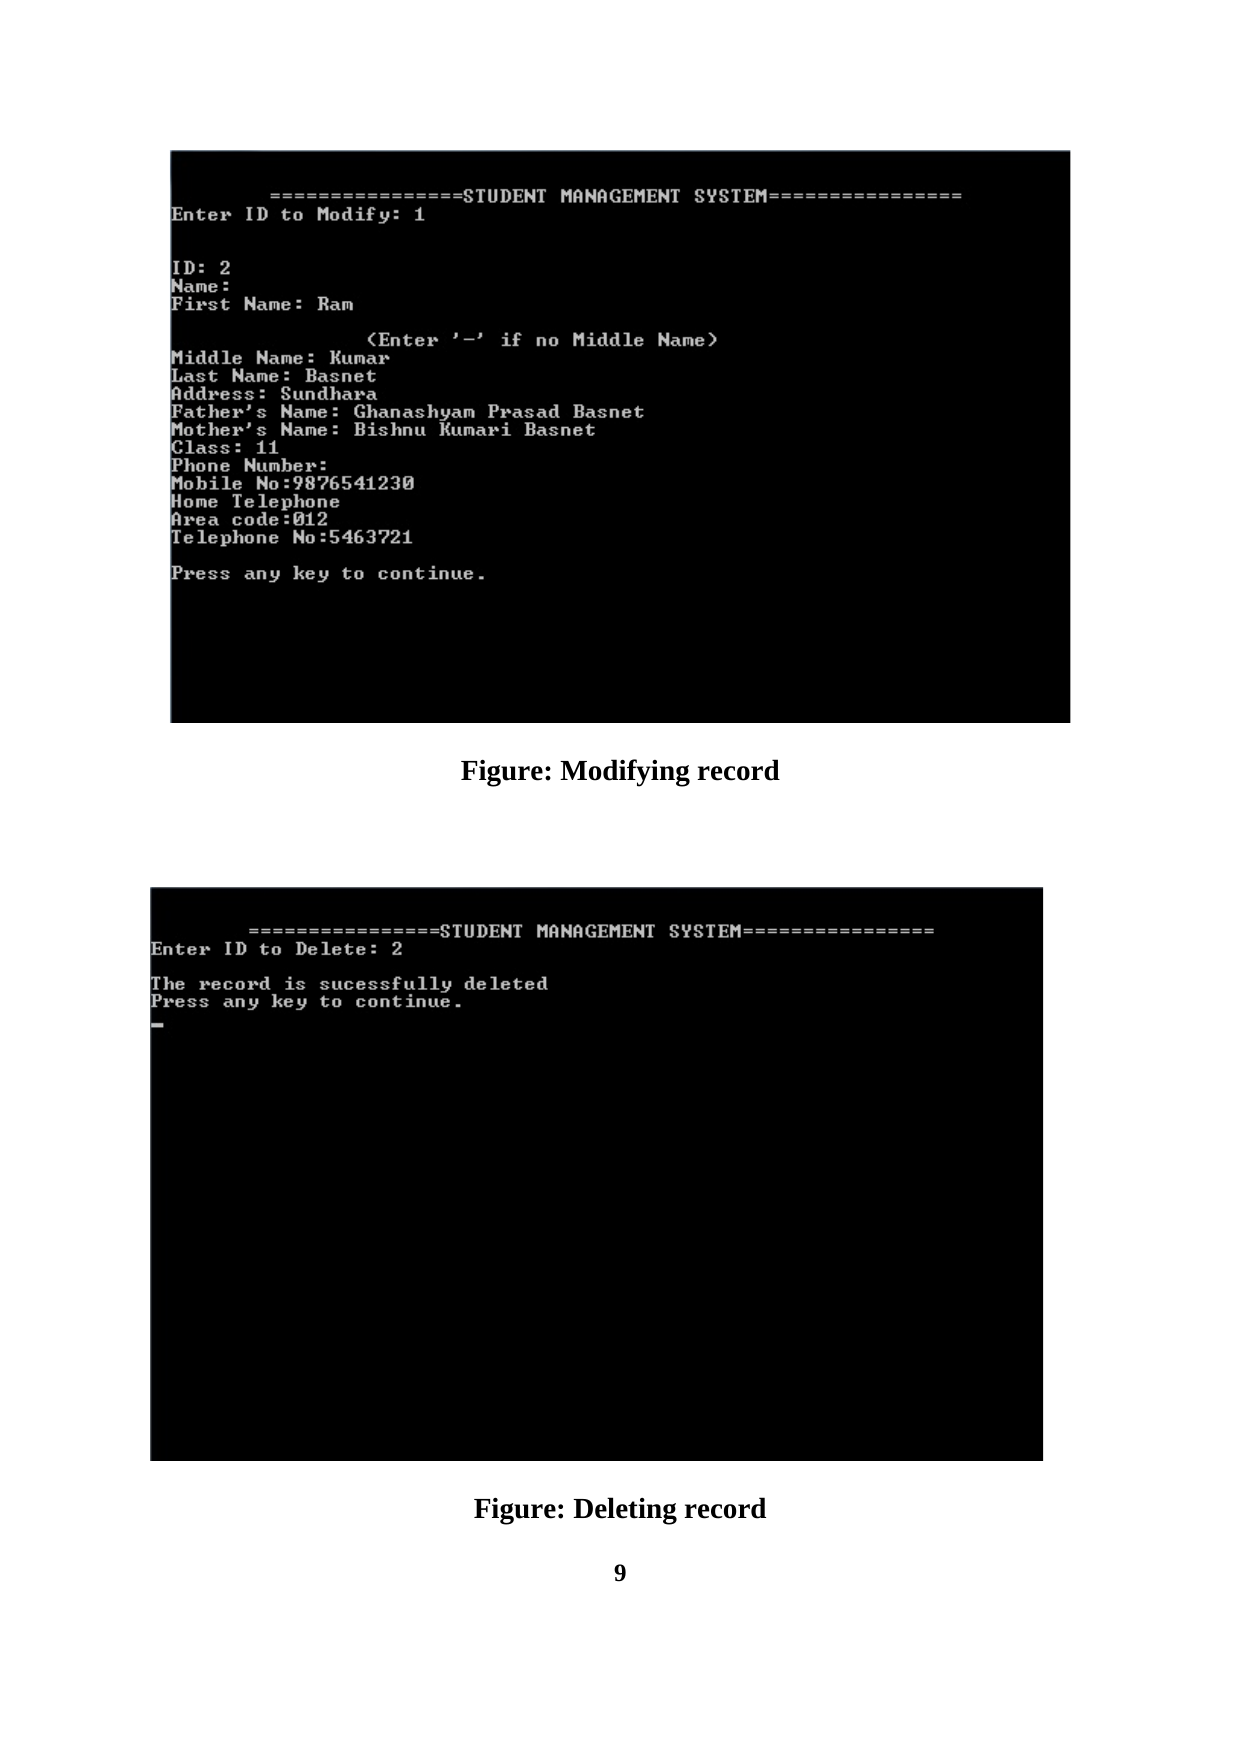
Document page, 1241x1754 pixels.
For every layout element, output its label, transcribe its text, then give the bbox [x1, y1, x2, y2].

picture [169, 150, 1071, 723]
text 9 [150, 1558, 1090, 1587]
picture [150, 887, 1044, 1461]
text Figure: Modifying record [150, 753, 1090, 787]
text Figure: Deleting record [150, 1491, 1090, 1525]
